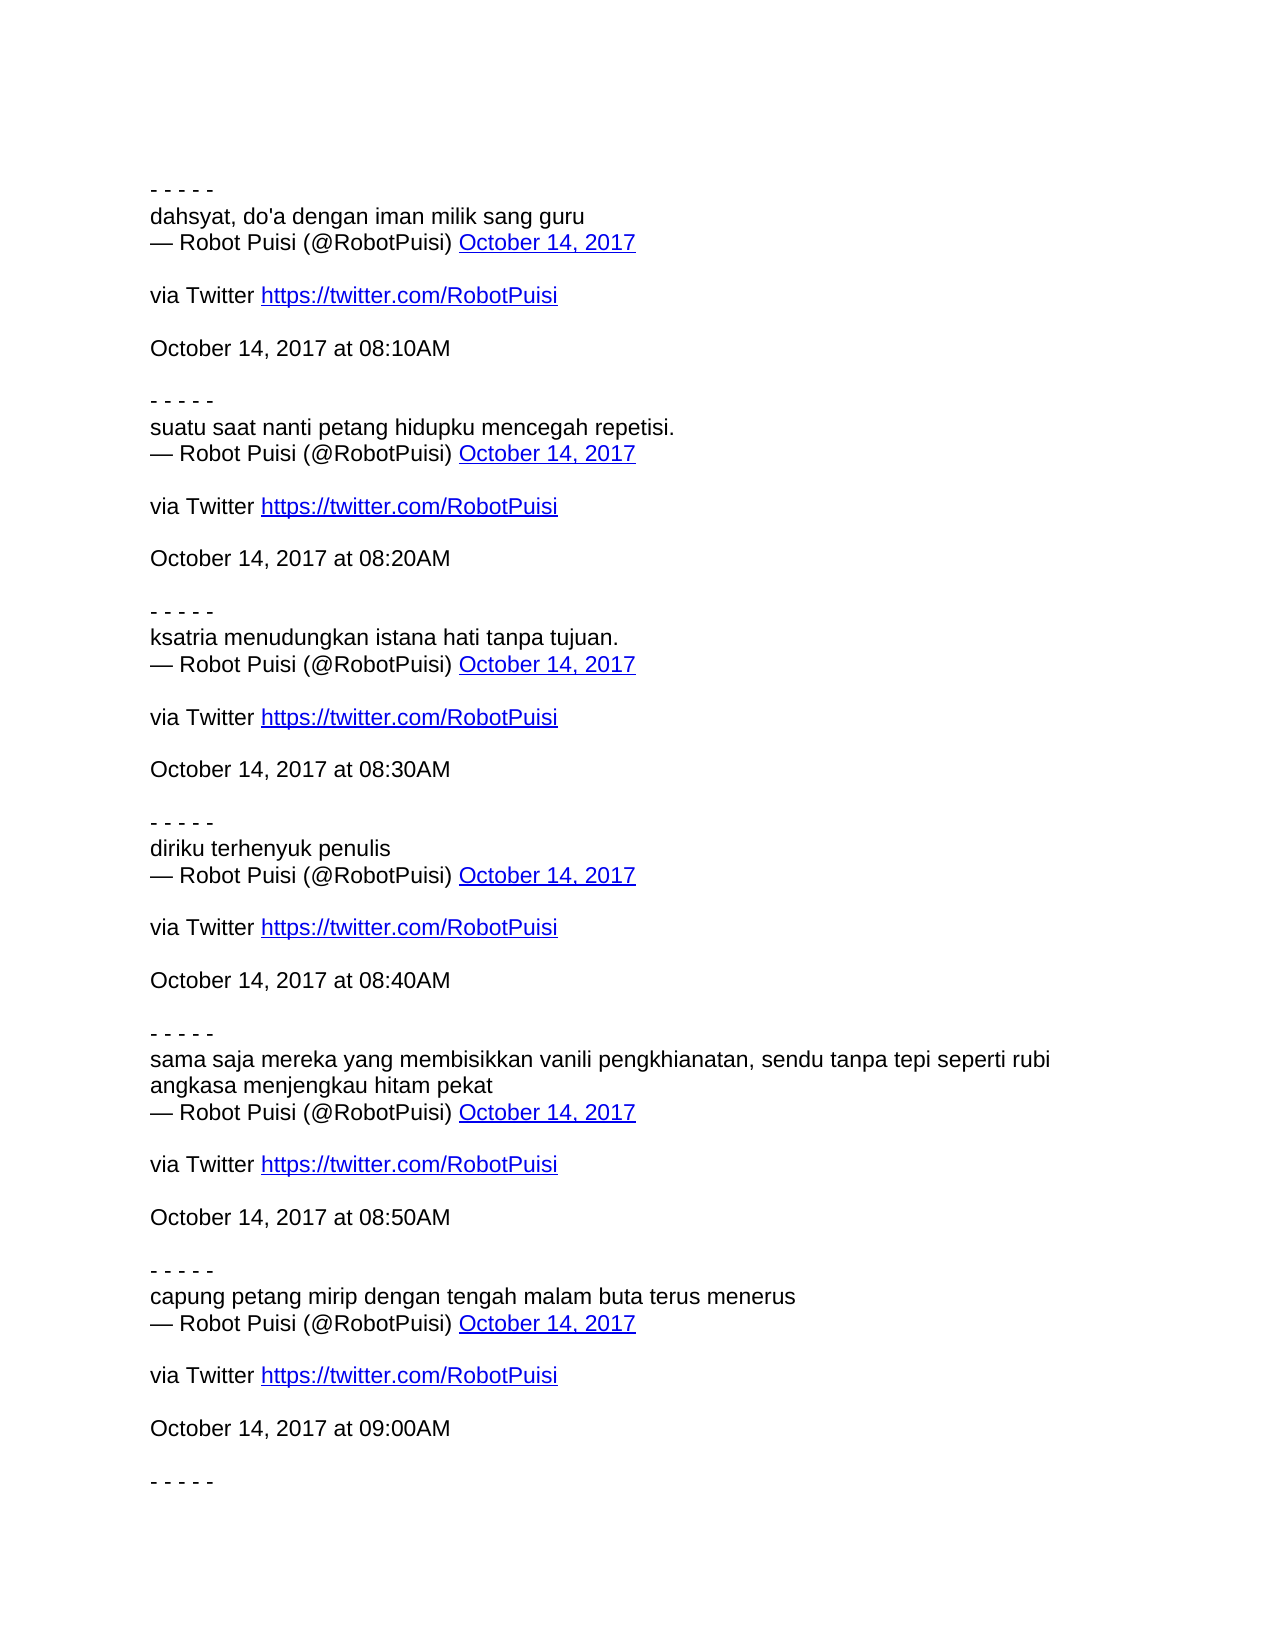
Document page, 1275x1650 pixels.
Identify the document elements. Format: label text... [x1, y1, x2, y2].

text October 14, 2017 at 08:50AM [150, 1204, 1125, 1231]
text October 14, 2017 at 08:10AM [150, 334, 1125, 361]
text ksatria menudungkan istana hati tanpa tujuan. [150, 624, 1125, 651]
text — Robot Puisi (@RobotPuisi) October 14, 2017 [150, 651, 1125, 677]
text October 14, 2017 at 08:20AM [150, 545, 1125, 572]
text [150, 229, 1125, 255]
text — Robot Puisi (@RobotPuisi) October 14, 2017 [150, 440, 1125, 466]
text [150, 282, 1125, 308]
text October 14, 2017 at 09:00AM [150, 1415, 1125, 1441]
text capung petang mirip dengan tengah malam buta terus menerus [150, 1283, 1125, 1309]
text suatu saat nanti petang hidupku mencegah repetisi. [150, 413, 1125, 440]
text dahsyat, do'a dengan iman milik sang guru [150, 203, 1125, 229]
text diriku terhenyuk penulis [150, 835, 1125, 862]
text — Robot Puisi (@RobotPuisi) October 14, 2017 [150, 862, 1125, 888]
text - - - - - [150, 176, 1125, 203]
text October 14, 2017 at 08:30AM [150, 756, 1125, 782]
text October 14, 2017 at 08:40AM [150, 967, 1125, 993]
text - - - - - [150, 1257, 1125, 1283]
text sama saja mereka yang membisikkan vanili pengkhianatan, sendu tanpa tepi seperti rubi angkasa menjengkau hitam pekat [150, 1046, 1125, 1099]
text via Twitter https://twitter.com/RobotPuisi [150, 914, 1125, 941]
text via Twitter https://twitter.com/RobotPuisi [150, 1151, 1125, 1178]
text - - - - - [150, 1020, 1125, 1046]
text - - - - - [150, 598, 1125, 624]
text via Twitter https://twitter.com/RobotPuisi [150, 493, 1125, 519]
text via Twitter https://twitter.com/RobotPuisi [150, 703, 1125, 730]
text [150, 1309, 1125, 1336]
text - - - - - [150, 809, 1125, 835]
text - - - - - [150, 1468, 1125, 1494]
text — Robot Puisi (@RobotPuisi) October 14, 2017 [150, 1099, 1125, 1125]
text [150, 1362, 1125, 1389]
text - - - - - [150, 387, 1125, 413]
